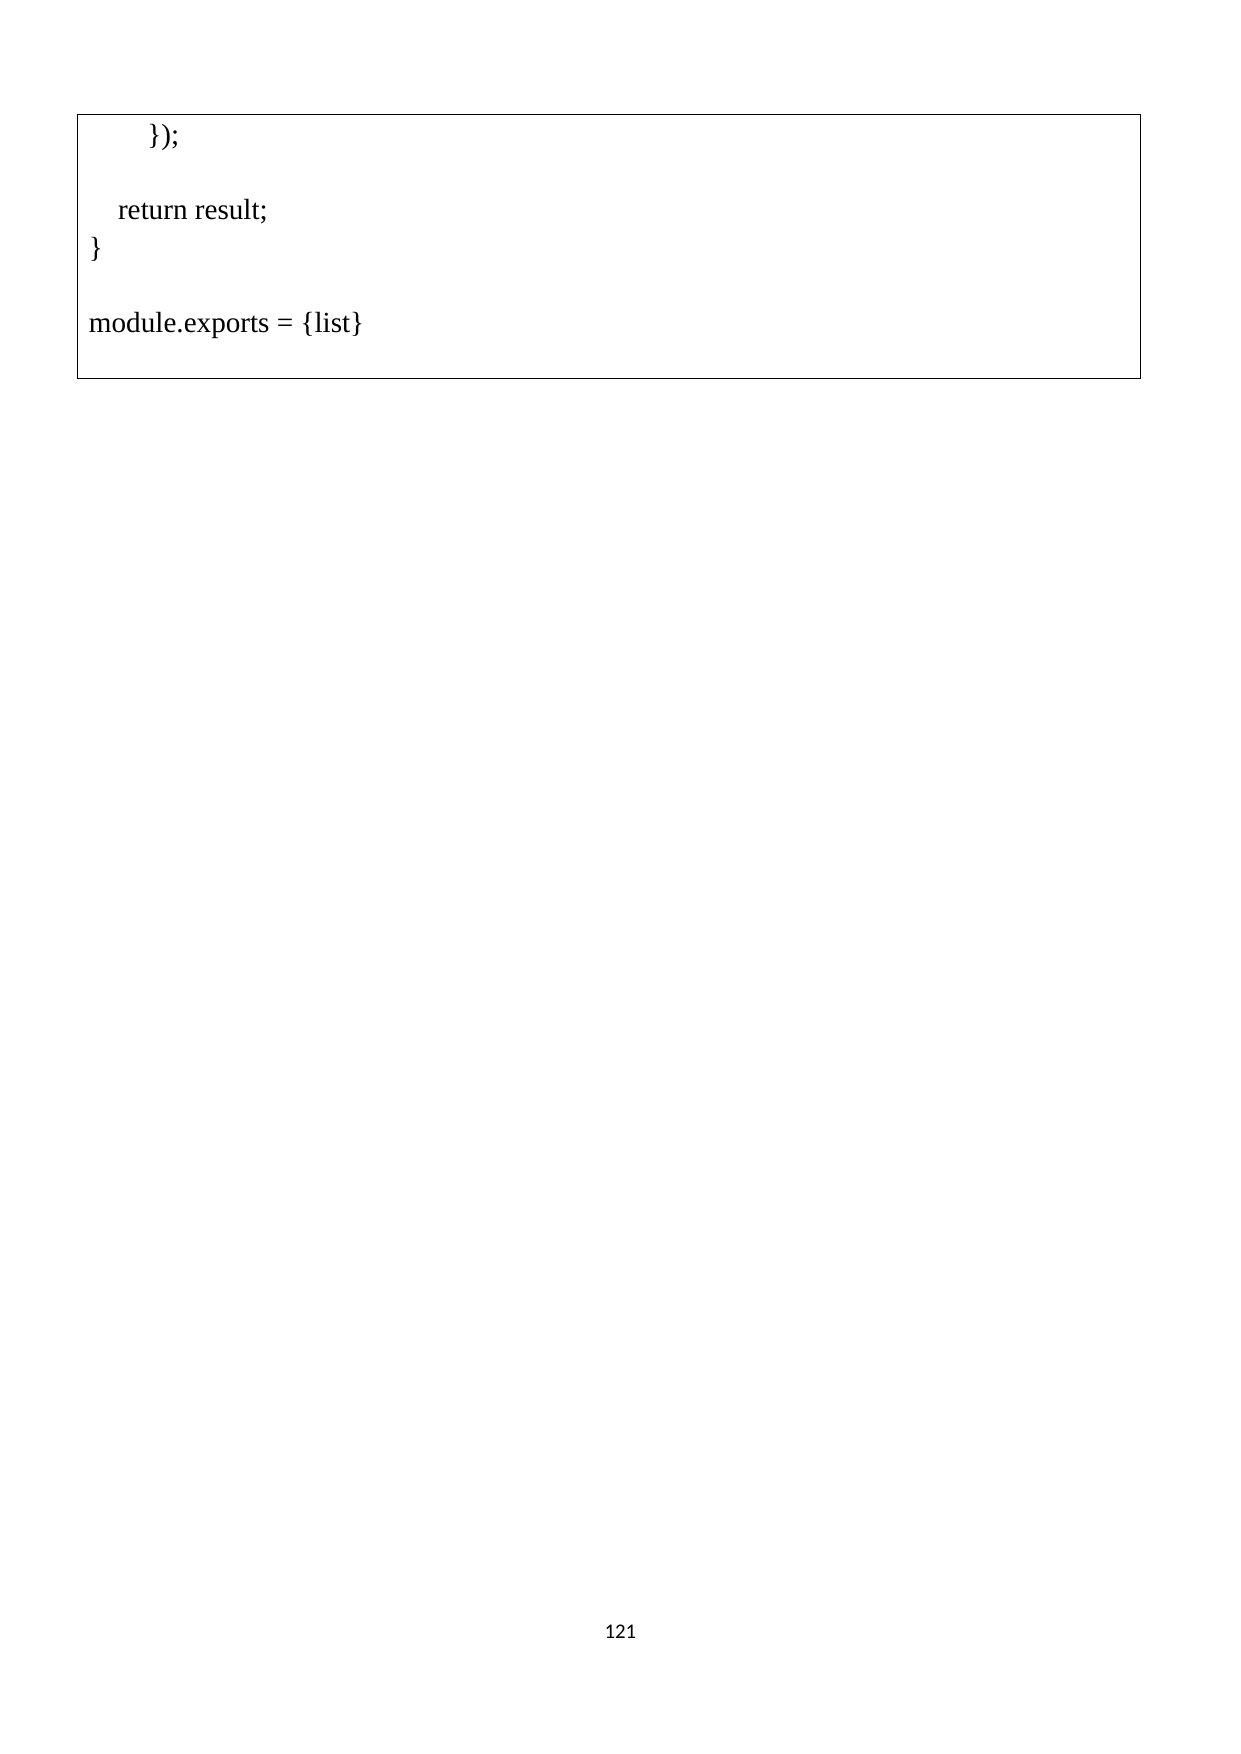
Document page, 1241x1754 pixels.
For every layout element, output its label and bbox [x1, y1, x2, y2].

table_cell [78, 115, 1140, 378]
